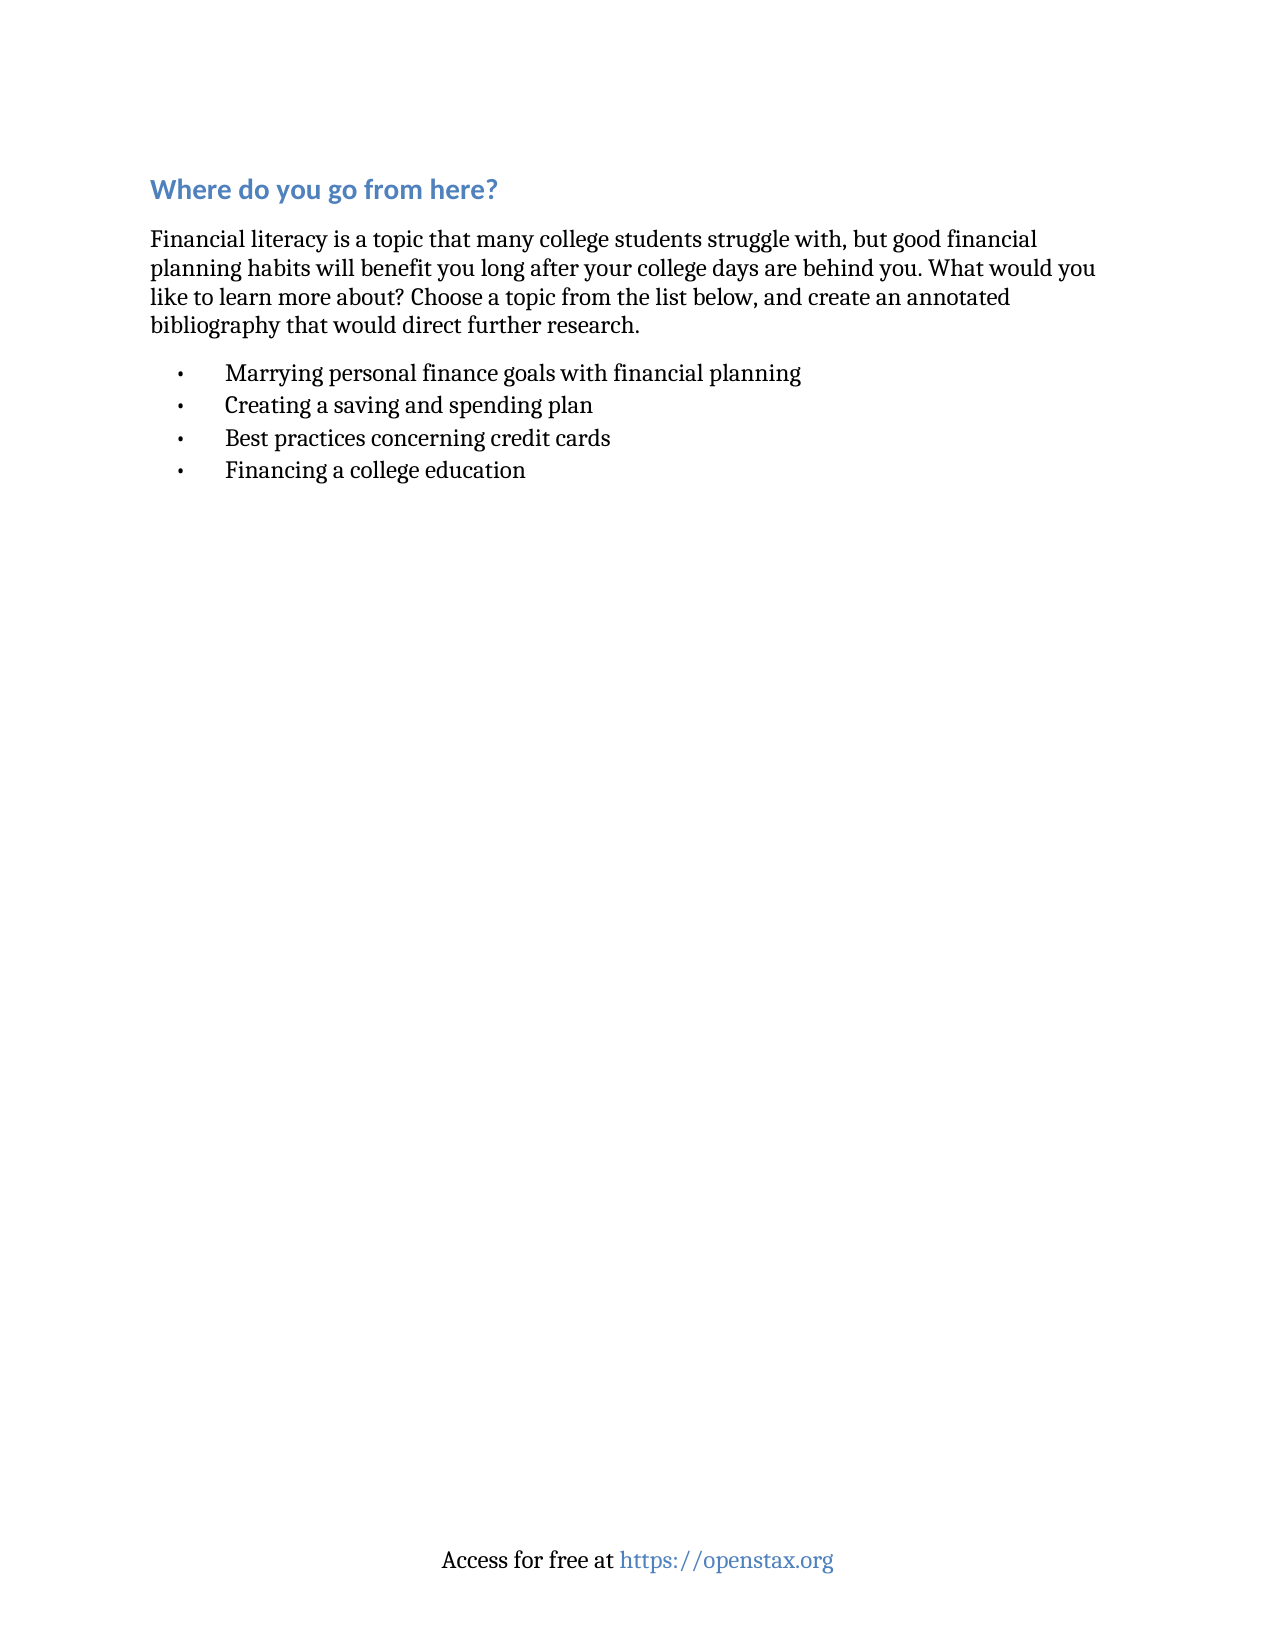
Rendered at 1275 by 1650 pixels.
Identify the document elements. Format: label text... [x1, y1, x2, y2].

subtitle Where do you go from here? [150, 171, 1125, 206]
list Financing a college education [175, 456, 1125, 485]
text Financial literacy is a topic that many college students struggle with, but good financial planning habits will benefit you long after your college days are behind you. What would you like to learn more about? Choose a topic from the list below, and create an annotated bibliography that would direct further research. [150, 225, 1125, 340]
list Marrying personal finance goals with financial planning [175, 359, 1125, 388]
list Best practices concerning credit cards [175, 424, 1125, 453]
list Creating a saving and spending plan [175, 391, 1125, 420]
